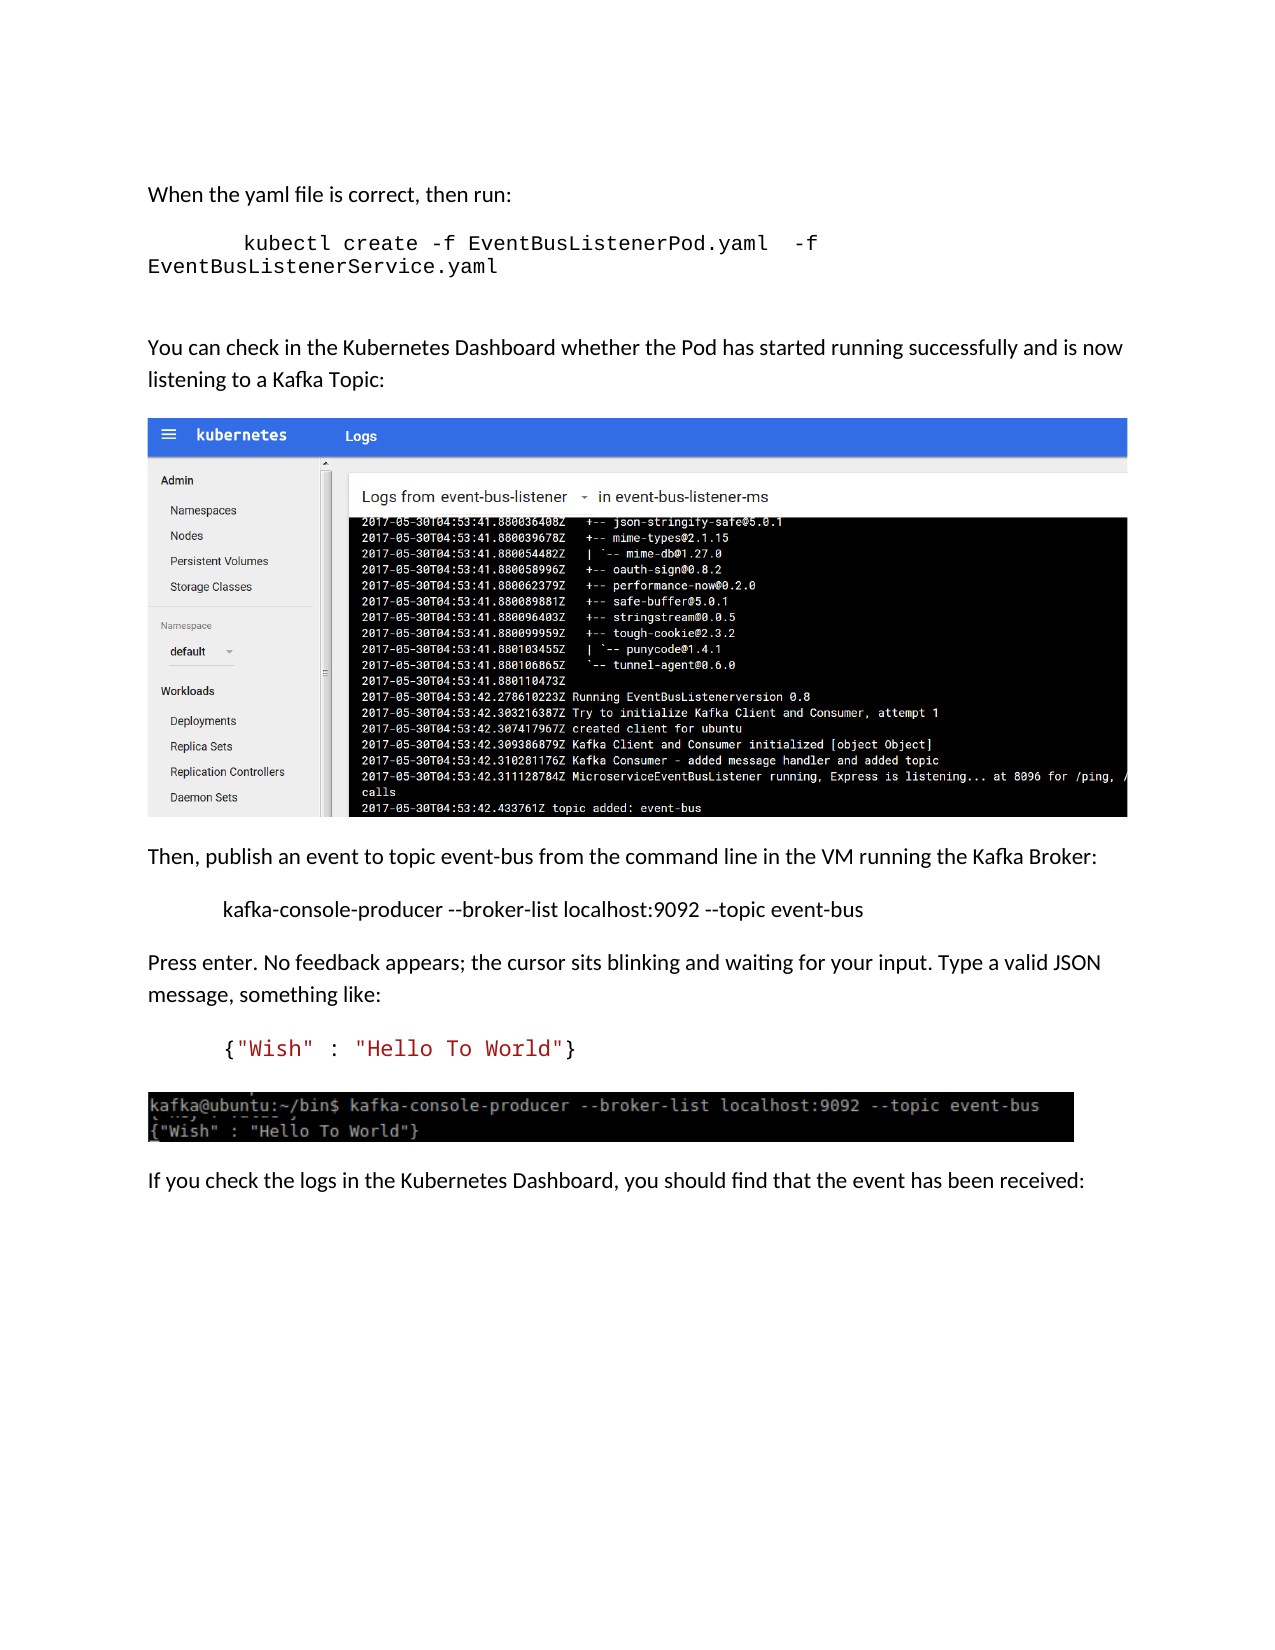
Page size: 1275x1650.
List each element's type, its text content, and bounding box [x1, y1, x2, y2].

picture [147, 1092, 1074, 1142]
text If you check the logs in the Kubernetes Dashboard, you should find that the event has been received: [148, 1167, 1127, 1194]
text kubectl create -f EventBusListenerPod.yaml -f EventBusListenerService.yaml [148, 233, 1127, 280]
picture [147, 418, 1128, 817]
text Press enter. No feedback appears; the cursor sits blinking and waiting for your input. Type a valid JSON message, something like: [148, 948, 1127, 1008]
text Then, publish an event to topic event-bus from the command line in the VM running the Kafka Broker: [148, 842, 1127, 870]
text {"Wish" : "Hello To World"} [148, 1033, 1127, 1063]
text You can check in the Kubernetes Dashboard whether the Pod has started running successfully and is now listening to a Kafka Topic: [148, 333, 1127, 393]
text kafka-console-producer --broker-list localhost:9092 --topic event-bus [148, 895, 1127, 923]
text When the yaml file is correct, then run: [148, 148, 1127, 208]
